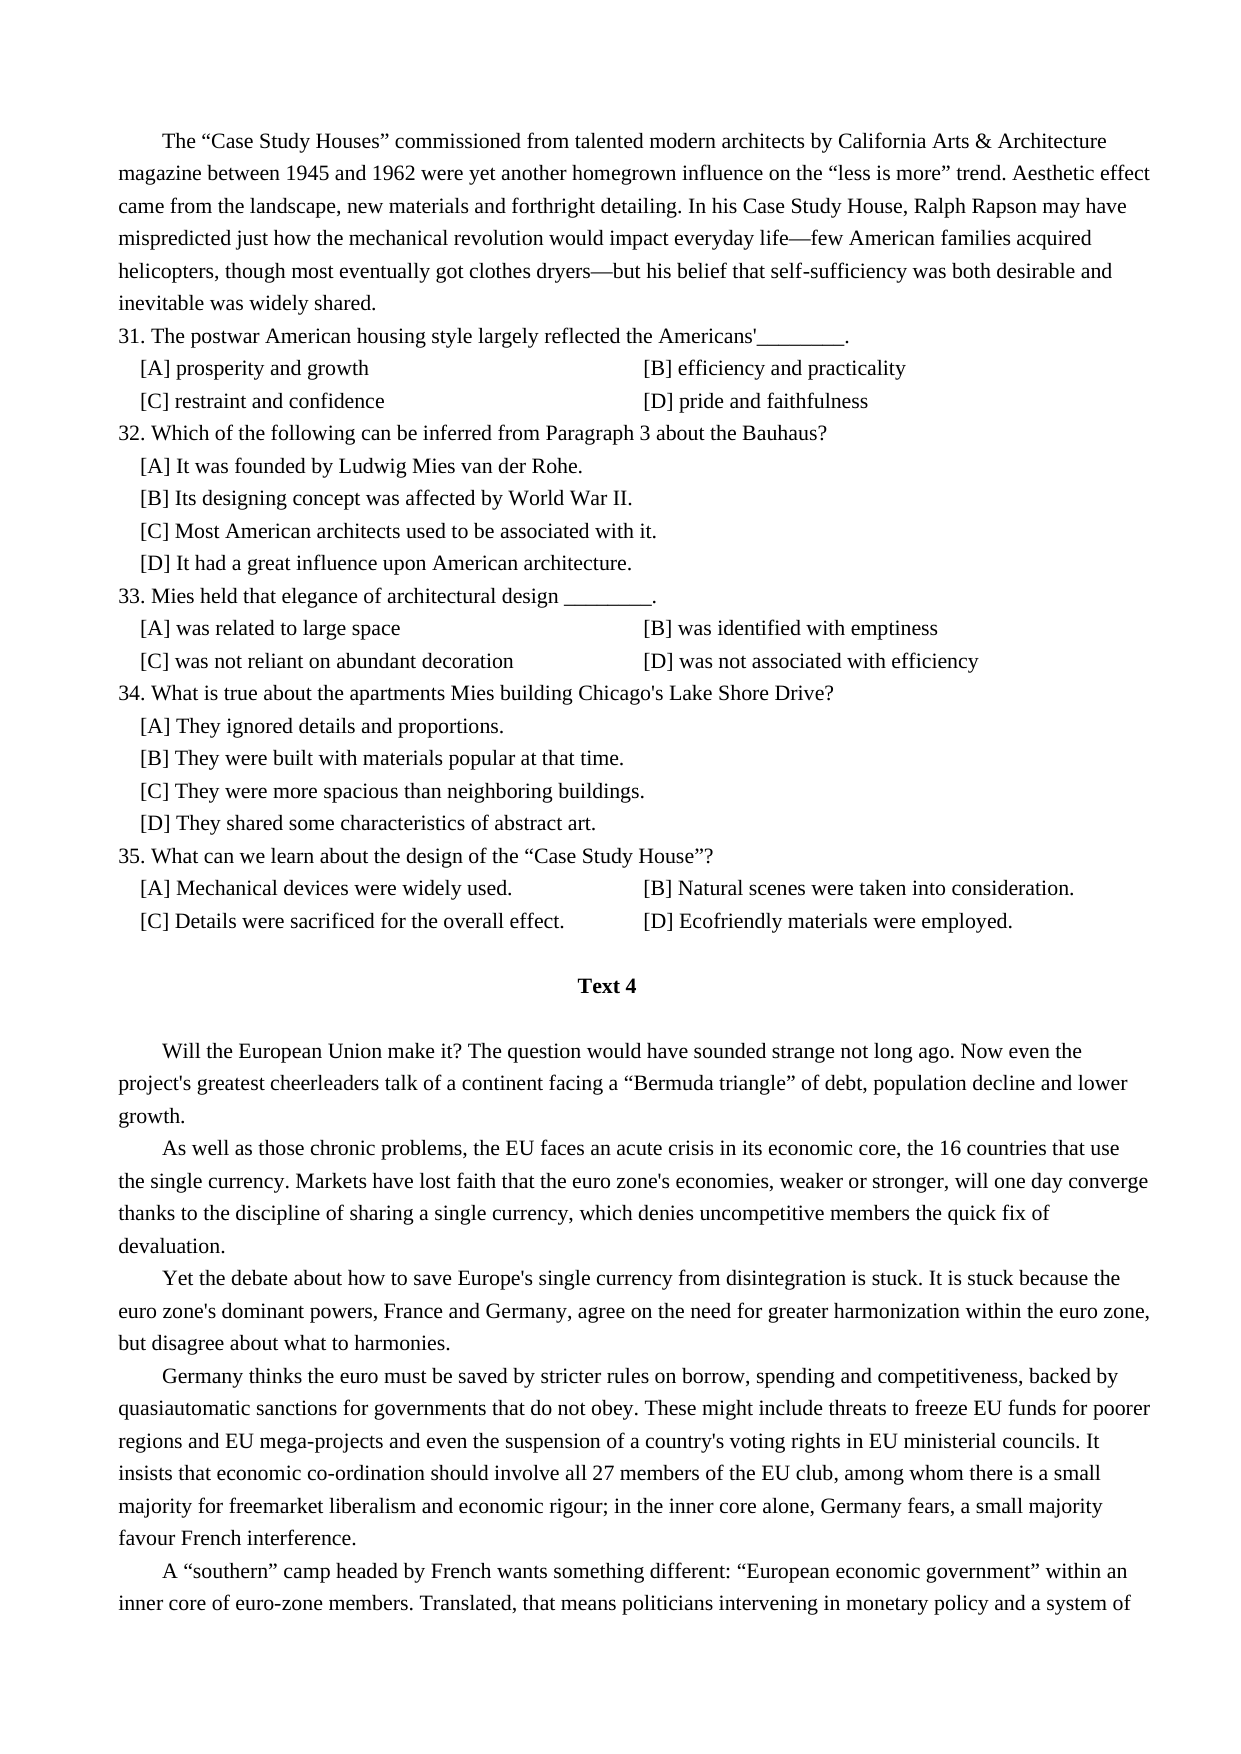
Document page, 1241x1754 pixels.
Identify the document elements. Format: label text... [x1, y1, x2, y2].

text 33. Mies held that elegance of architectural design ________. [118, 579, 1152, 612]
text Text 4 [118, 969, 1152, 1002]
text Germany thinks the euro must be saved by stricter rules on borrow, spending and competitiveness, backed by quasiautomatic sanctions for governments that do not obey. These might include threats to freeze EU funds for poorer regions and EU mega-projects and even the suspension of a country's voting rights in EU ministerial councils. It insists that economic co-ordination should involve all 27 members of the EU club, among whom there is a small majority for freemarket liberalism and economic rigour; in the inner core alone, Germany fears, a small majority favour French interference. [118, 1359, 1152, 1554]
text [D] It had a great influence upon American architecture. [118, 547, 1152, 579]
text The “Case Study Houses” commissioned from talented modern architects by California Arts & Architecture magazine between 1945 and 1962 were yet another homegrown influence on the “less is more” trend. Aesthetic effect came from the landscape, new materials and forthright detailing. In his Case Study House, Ralph Rapson may have mispredicted just how the mechanical revolution would impact everyday life—few American families acquired helicopters, though most eventually got clothes dryers—but his belief that self-sufficiency was both desirable and inevitable was widely shared. [118, 124, 1152, 319]
text As well as those chronic problems, the EU faces an acute crisis in its economic core, the 16 countries that use the single currency. Markets have lost faith that the euro zone's economies, weaker or stronger, will one day converge thanks to the discipline of sharing a single currency, which denies uncompetitive members the quick fix of devaluation. [118, 1132, 1152, 1262]
text [A] prosperity and growth [B] efficiency and practicality [118, 352, 1152, 384]
text [C] Details were sacrificed for the overall effect. [D] Ecofriendly materials were employed. [118, 904, 1152, 937]
text [D] They shared some characteristics of abstract art. [118, 807, 1152, 839]
text [A] Mechanical devices were widely used. [B] Natural scenes were taken into consideration. [118, 872, 1152, 904]
text [C] Most American architects used to be associated with it. [118, 514, 1152, 547]
text Yet the debate about how to save Europe's single currency from disintegration is stuck. It is stuck because the euro zone's dominant powers, France and Germany, agree on the need for greater harmonization within the euro zone, but disagree about what to harmonies. [118, 1262, 1152, 1359]
text 31. The postwar American housing style largely reflected the Americans'________. [118, 319, 1152, 352]
text [B] Its designing concept was affected by World War II. [118, 482, 1152, 514]
text [C] was not reliant on abundant decoration [D] was not associated with efficiency [118, 644, 1152, 677]
text 35. What can we learn about the design of the “Case Study House”? [118, 839, 1152, 872]
text 34. What is true about the apartments Mies building Chicago's Lake Shore Drive? [118, 677, 1152, 709]
text [C] restraint and confidence [D] pride and faithfulness [118, 384, 1152, 417]
text 32. Which of the following can be inferred from Paragraph 3 about the Bauhaus? [118, 417, 1152, 449]
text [118, 1554, 1152, 1619]
text [C] They were more spacious than neighboring buildings. [118, 774, 1152, 807]
text [A] It was founded by Ludwig Mies van der Rohe. [118, 449, 1152, 482]
text [A] was related to large space [B] was identified with emptiness [118, 612, 1152, 644]
text [B] They were built with materials popular at that time. [118, 742, 1152, 774]
text [A] They ignored details and proportions. [118, 709, 1152, 742]
text Will the European Union make it? The question would have sounded strange not long ago. Now even the project's greatest cheerleaders talk of a continent facing a “Bermuda triangle” of debt, population decline and lower growth. [118, 1034, 1152, 1132]
